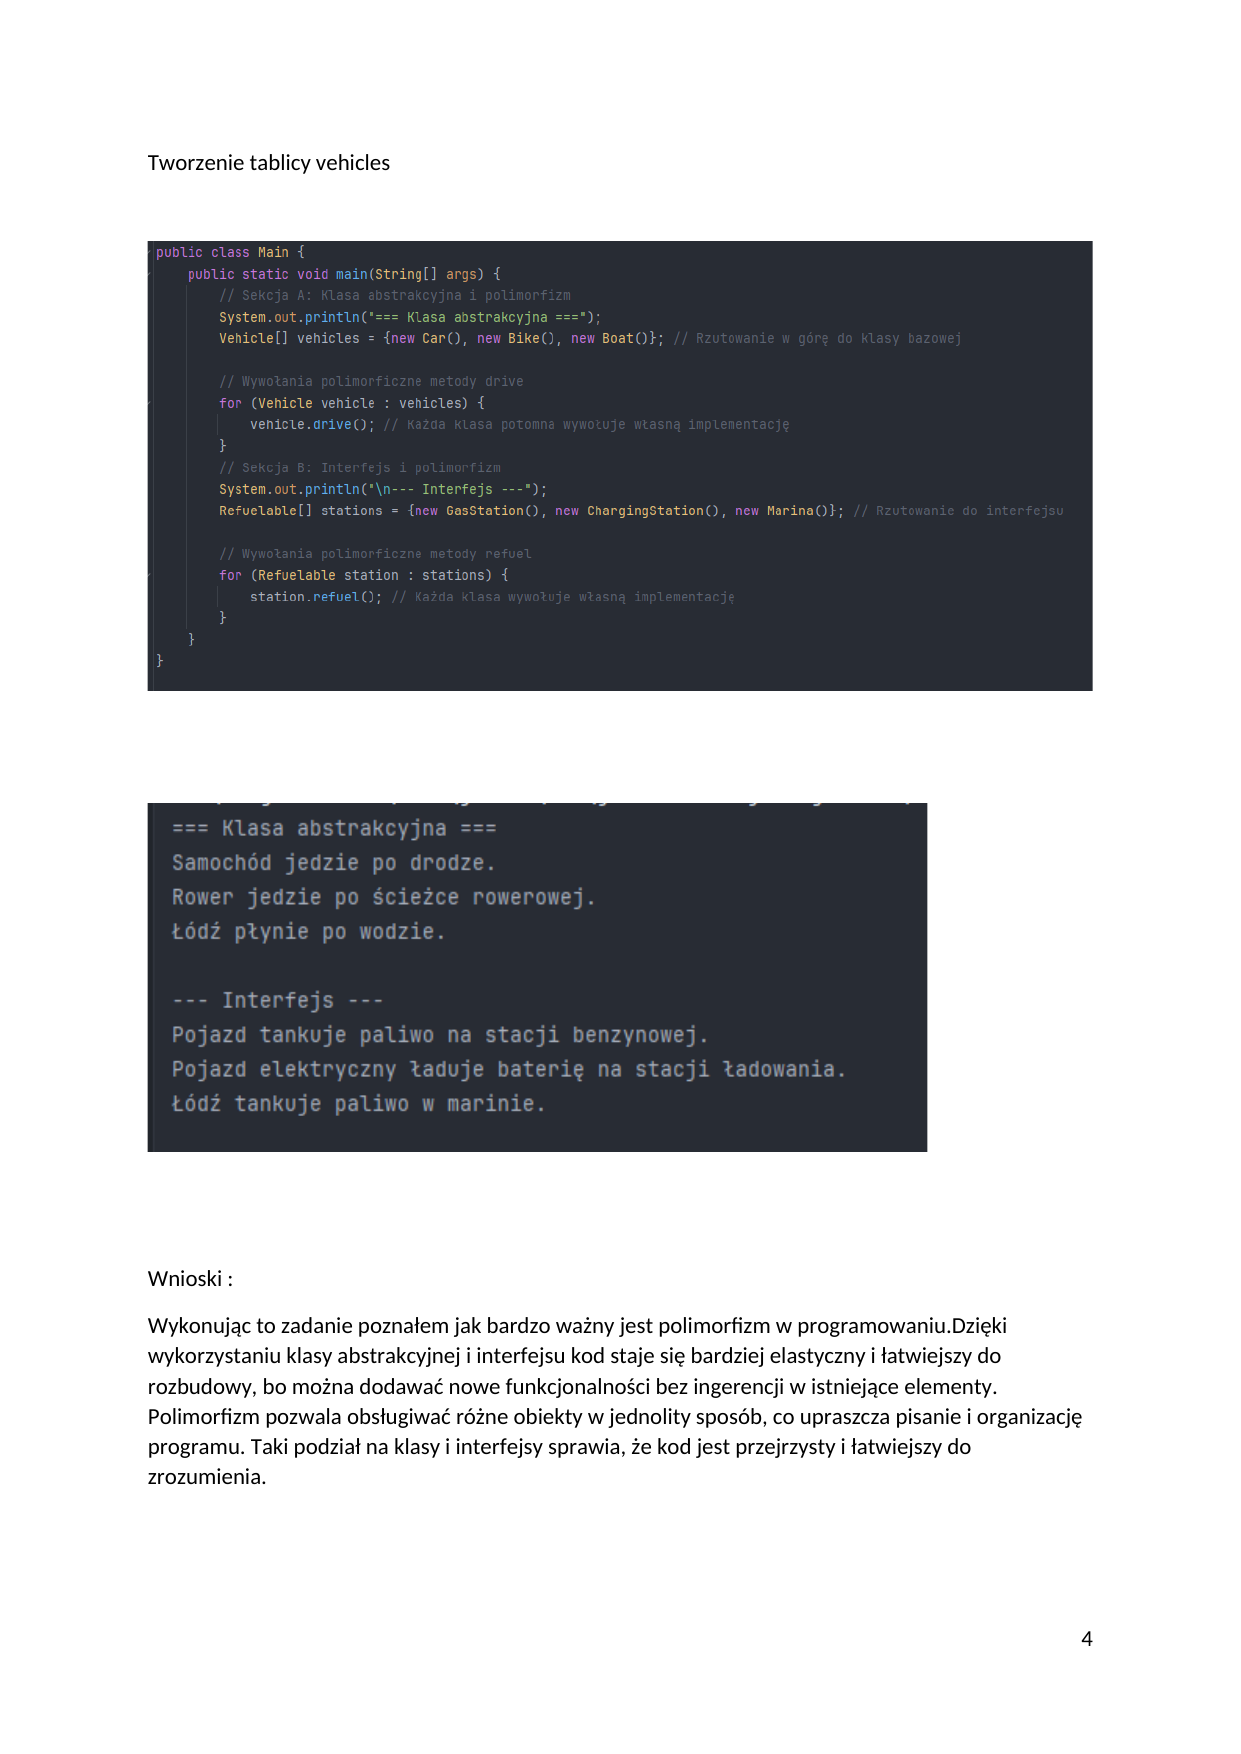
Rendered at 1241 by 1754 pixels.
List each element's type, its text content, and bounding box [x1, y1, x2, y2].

text Wykonując to zadanie poznałem jak bardzo ważny jest polimorfizm w programowaniu.Dzięki wykorzystaniu klasy abstrakcyjnej i interfejsu kod staje się bardziej elastyczny i łatwiejszy do rozbudowy, bo można dodawać nowe funkcjonalności bez ingerencji w istniejące elementy. Polimorfizm pozwala obsługiwać różne obiekty w jednolity sposób, co upraszcza pisanie i organizację programu. Taki podział na klasy i interfejsy sprawia, że kod jest przejrzysty i łatwiejszy do zrozumienia. [148, 1311, 1093, 1490]
picture [147, 803, 928, 1152]
text Wnioski : [148, 1264, 1093, 1292]
text Tworzenie tablicy vehicles [148, 148, 1093, 176]
picture [147, 241, 1093, 691]
